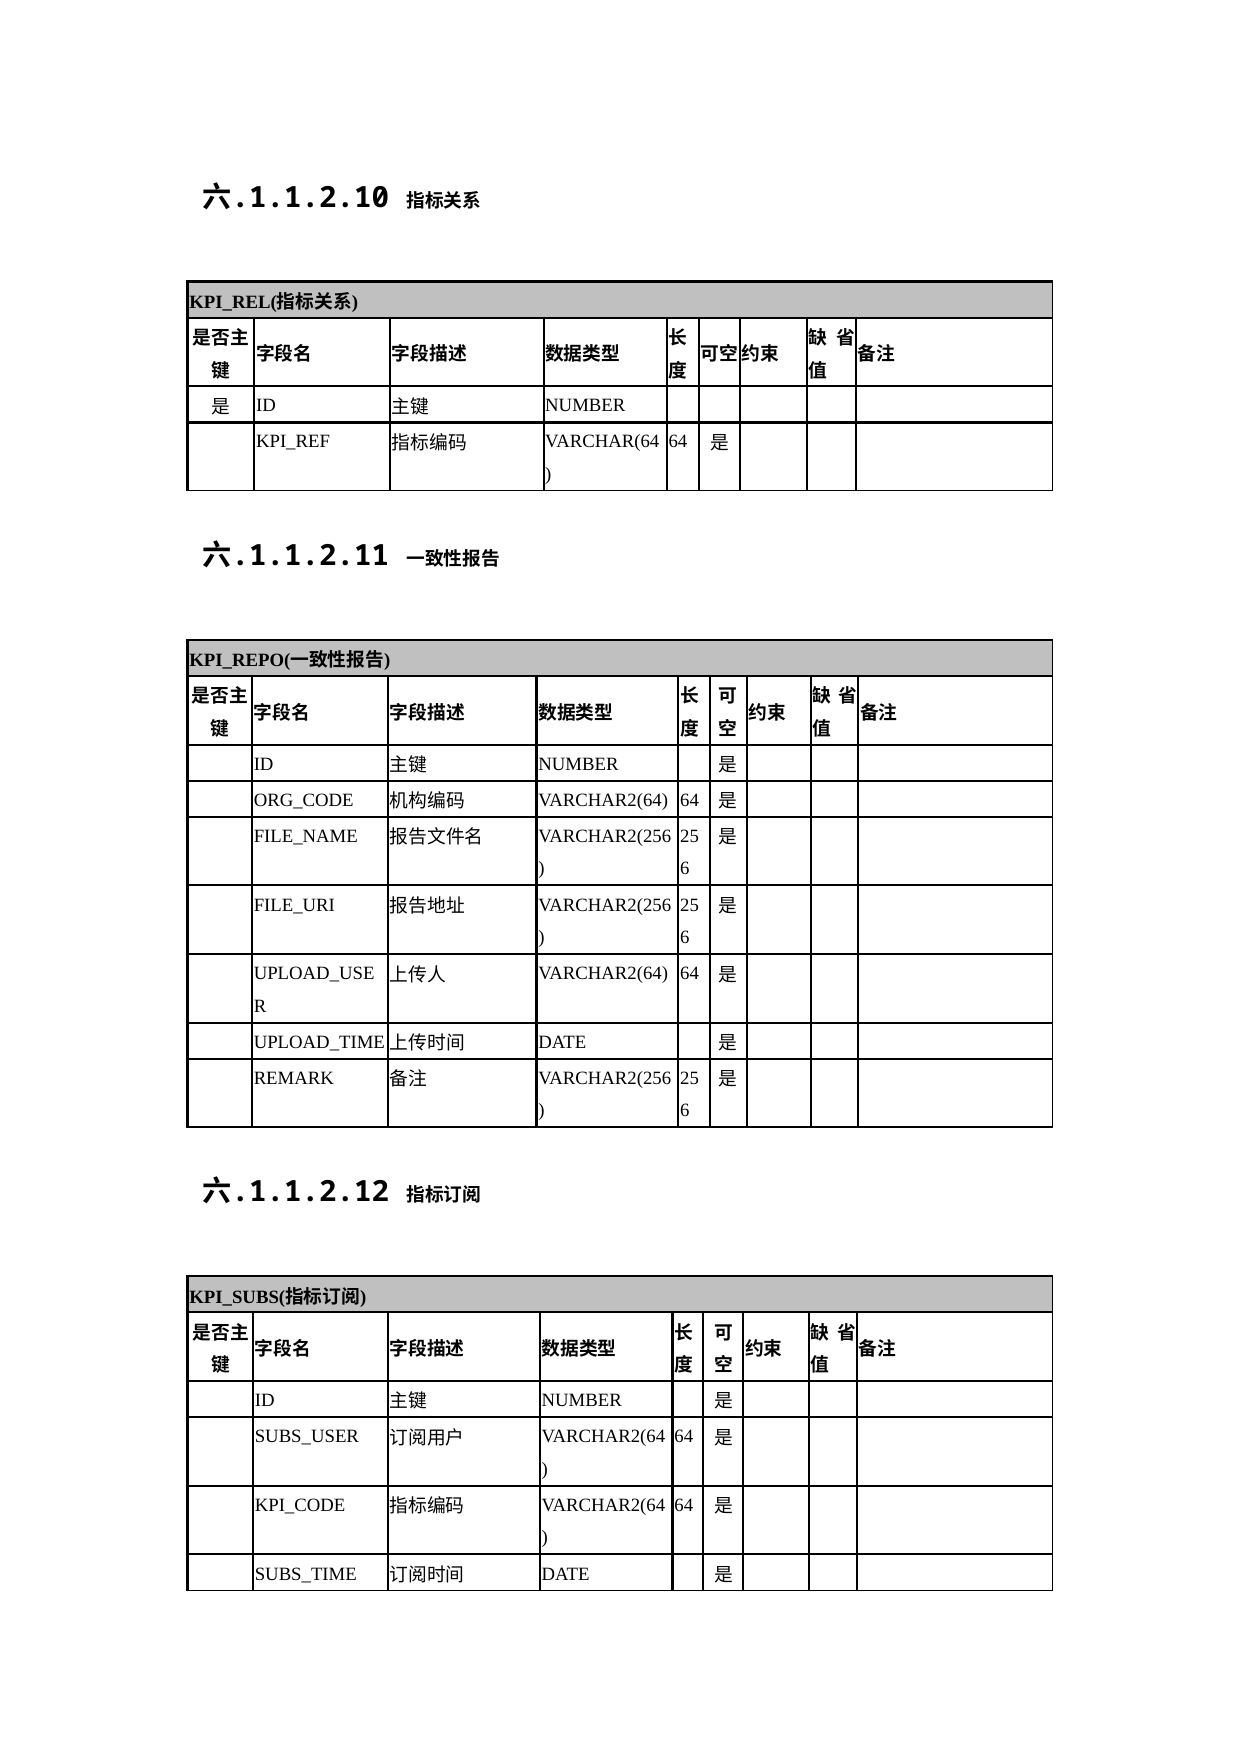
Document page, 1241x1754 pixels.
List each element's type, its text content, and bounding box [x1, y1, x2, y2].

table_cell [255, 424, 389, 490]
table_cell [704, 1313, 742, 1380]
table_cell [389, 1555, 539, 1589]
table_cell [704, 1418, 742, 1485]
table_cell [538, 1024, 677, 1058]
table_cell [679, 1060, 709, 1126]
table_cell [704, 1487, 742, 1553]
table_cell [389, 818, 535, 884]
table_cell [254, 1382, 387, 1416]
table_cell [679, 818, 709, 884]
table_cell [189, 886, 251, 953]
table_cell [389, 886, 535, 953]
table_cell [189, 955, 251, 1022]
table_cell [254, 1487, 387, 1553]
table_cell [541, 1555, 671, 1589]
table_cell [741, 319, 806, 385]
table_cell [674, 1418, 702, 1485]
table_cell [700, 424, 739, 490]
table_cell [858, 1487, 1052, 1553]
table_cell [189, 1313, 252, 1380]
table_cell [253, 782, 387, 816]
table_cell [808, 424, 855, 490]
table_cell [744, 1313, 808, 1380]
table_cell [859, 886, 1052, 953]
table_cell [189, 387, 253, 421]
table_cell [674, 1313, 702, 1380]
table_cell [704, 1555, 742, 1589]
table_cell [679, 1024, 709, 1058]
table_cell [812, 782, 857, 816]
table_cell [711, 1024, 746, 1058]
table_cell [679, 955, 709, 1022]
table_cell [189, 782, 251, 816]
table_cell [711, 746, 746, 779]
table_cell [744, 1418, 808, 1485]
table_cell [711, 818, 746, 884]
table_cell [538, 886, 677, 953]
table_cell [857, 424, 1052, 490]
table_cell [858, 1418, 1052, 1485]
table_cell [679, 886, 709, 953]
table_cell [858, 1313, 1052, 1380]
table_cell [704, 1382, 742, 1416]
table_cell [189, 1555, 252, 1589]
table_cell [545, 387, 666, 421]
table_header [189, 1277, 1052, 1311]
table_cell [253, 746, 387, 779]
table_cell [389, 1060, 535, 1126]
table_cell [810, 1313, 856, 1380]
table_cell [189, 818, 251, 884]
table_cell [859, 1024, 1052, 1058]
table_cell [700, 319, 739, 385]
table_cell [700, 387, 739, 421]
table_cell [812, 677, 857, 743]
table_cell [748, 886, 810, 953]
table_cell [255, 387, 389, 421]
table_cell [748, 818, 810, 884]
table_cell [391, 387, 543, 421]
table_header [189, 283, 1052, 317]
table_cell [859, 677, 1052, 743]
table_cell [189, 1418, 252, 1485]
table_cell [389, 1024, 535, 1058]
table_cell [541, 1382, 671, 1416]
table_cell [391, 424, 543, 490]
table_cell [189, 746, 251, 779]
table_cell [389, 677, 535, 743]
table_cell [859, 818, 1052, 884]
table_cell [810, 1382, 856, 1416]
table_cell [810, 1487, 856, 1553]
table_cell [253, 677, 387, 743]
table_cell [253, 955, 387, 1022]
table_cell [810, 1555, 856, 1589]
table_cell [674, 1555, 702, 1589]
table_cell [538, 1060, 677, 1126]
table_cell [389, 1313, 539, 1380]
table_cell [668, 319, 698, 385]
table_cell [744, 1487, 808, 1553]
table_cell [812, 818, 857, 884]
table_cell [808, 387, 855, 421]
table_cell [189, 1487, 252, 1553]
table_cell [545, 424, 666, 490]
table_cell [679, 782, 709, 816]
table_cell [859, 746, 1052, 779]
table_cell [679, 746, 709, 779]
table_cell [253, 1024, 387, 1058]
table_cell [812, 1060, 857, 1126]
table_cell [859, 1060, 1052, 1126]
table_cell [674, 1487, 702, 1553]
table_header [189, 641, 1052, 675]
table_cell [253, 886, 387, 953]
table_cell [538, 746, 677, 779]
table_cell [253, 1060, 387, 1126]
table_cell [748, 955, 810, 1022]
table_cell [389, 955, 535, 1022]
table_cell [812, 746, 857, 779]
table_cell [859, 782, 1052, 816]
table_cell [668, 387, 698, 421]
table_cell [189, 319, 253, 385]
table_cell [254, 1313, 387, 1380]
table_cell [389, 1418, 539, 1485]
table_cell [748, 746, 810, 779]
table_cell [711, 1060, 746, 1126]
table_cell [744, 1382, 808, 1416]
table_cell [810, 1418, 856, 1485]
subtitle 一致性报告 [202, 520, 1053, 585]
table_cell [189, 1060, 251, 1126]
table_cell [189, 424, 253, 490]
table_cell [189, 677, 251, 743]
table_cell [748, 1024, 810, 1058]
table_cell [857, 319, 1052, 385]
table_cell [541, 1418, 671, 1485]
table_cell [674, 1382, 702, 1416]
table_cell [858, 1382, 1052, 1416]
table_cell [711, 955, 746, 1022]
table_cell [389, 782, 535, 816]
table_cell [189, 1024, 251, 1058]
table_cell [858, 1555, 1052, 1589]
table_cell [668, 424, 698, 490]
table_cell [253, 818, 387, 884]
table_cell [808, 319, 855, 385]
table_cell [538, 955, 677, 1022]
subtitle 指标关系 [202, 162, 1053, 227]
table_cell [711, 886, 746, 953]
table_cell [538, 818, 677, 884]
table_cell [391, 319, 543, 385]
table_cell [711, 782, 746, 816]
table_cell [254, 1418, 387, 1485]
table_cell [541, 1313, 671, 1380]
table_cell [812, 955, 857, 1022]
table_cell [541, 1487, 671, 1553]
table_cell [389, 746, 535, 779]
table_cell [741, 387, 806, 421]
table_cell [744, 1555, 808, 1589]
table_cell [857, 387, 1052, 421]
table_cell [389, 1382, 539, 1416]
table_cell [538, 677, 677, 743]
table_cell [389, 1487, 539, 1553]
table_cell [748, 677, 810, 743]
subtitle 指标订阅 [202, 1157, 1053, 1222]
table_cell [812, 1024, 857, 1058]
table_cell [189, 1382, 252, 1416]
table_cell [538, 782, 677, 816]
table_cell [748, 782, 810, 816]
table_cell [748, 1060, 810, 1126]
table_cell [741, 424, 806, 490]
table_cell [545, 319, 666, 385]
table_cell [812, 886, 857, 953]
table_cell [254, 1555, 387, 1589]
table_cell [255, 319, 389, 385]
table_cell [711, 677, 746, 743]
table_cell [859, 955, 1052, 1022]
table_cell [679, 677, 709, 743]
